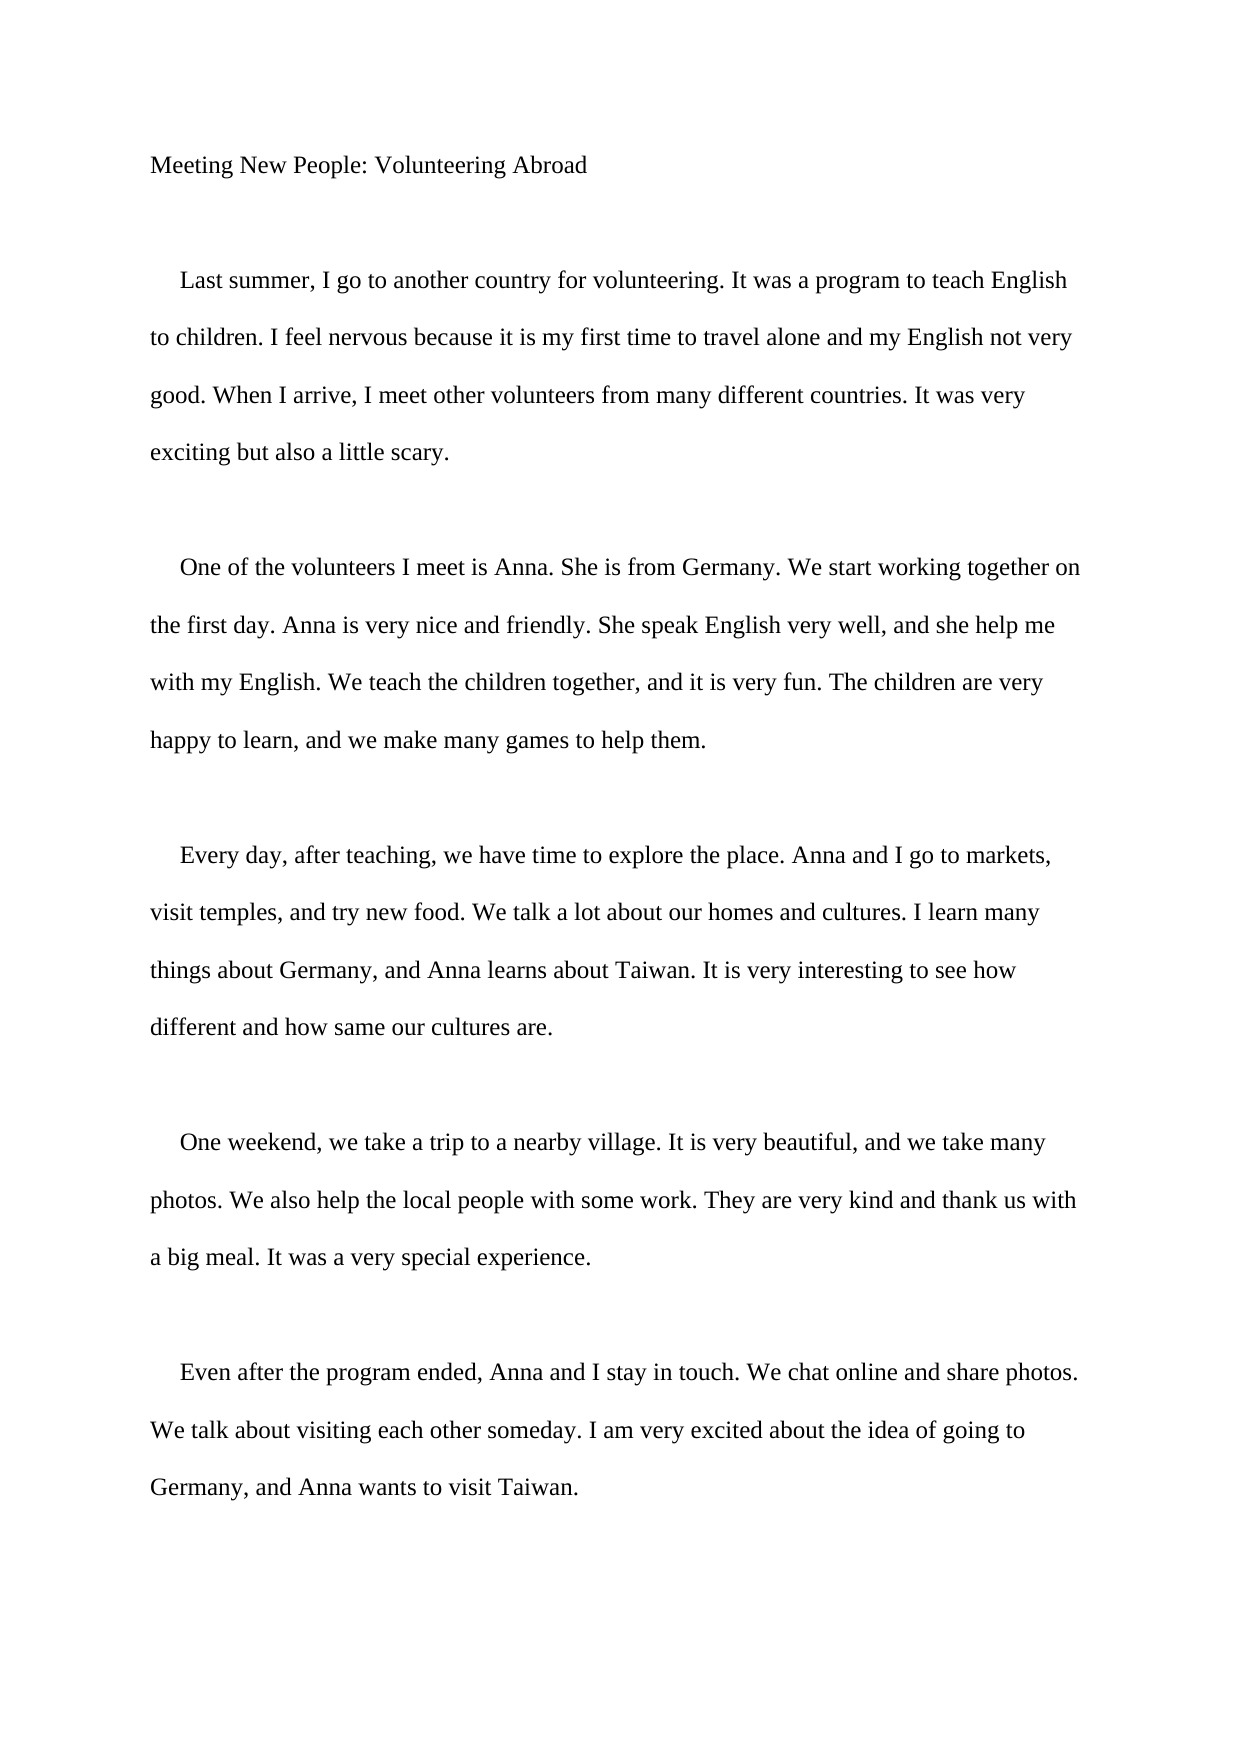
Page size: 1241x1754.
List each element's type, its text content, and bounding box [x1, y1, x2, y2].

text Last summer, I go to another country for volunteering. It was a program to teach English to children. I feel nervous because it is my first time to travel alone and my English not very good. When I arrive, I meet other volunteers from many different countries. It was very exciting but also a little scary. [150, 265, 1090, 466]
text Meeting New People: Volunteering Abroad [150, 150, 1090, 179]
text Even after the program ended, Anna and I stay in touch. We chat online and share photos. We talk about visiting each other someday. I am very excited about the idea of going to Germany, and Anna wants to visit Taiwan. [150, 1357, 1090, 1501]
text One weekend, we take a trip to a nearby village. It is very beautiful, and we take many photos. We also help the local people with some work. They are very kind and thank us with a big meal. It was a very special experience. [150, 1127, 1090, 1271]
text Every day, after teaching, we have time to explore the place. Anna and I go to markets, visit temples, and try new food. We talk a lot about our homes and cultures. I learn many things about Germany, and Anna learns about Taiwan. It is very interesting to see how different and how same our cultures are. [150, 840, 1090, 1041]
text One of the volunteers I meet is Anna. She is from Germany. We start working together on the first day. Anna is very nice and friendly. She speak English very well, and she help me with my English. We teach the children together, and it is very fun. The children are very happy to learn, and we make many games to help them. [150, 552, 1090, 754]
